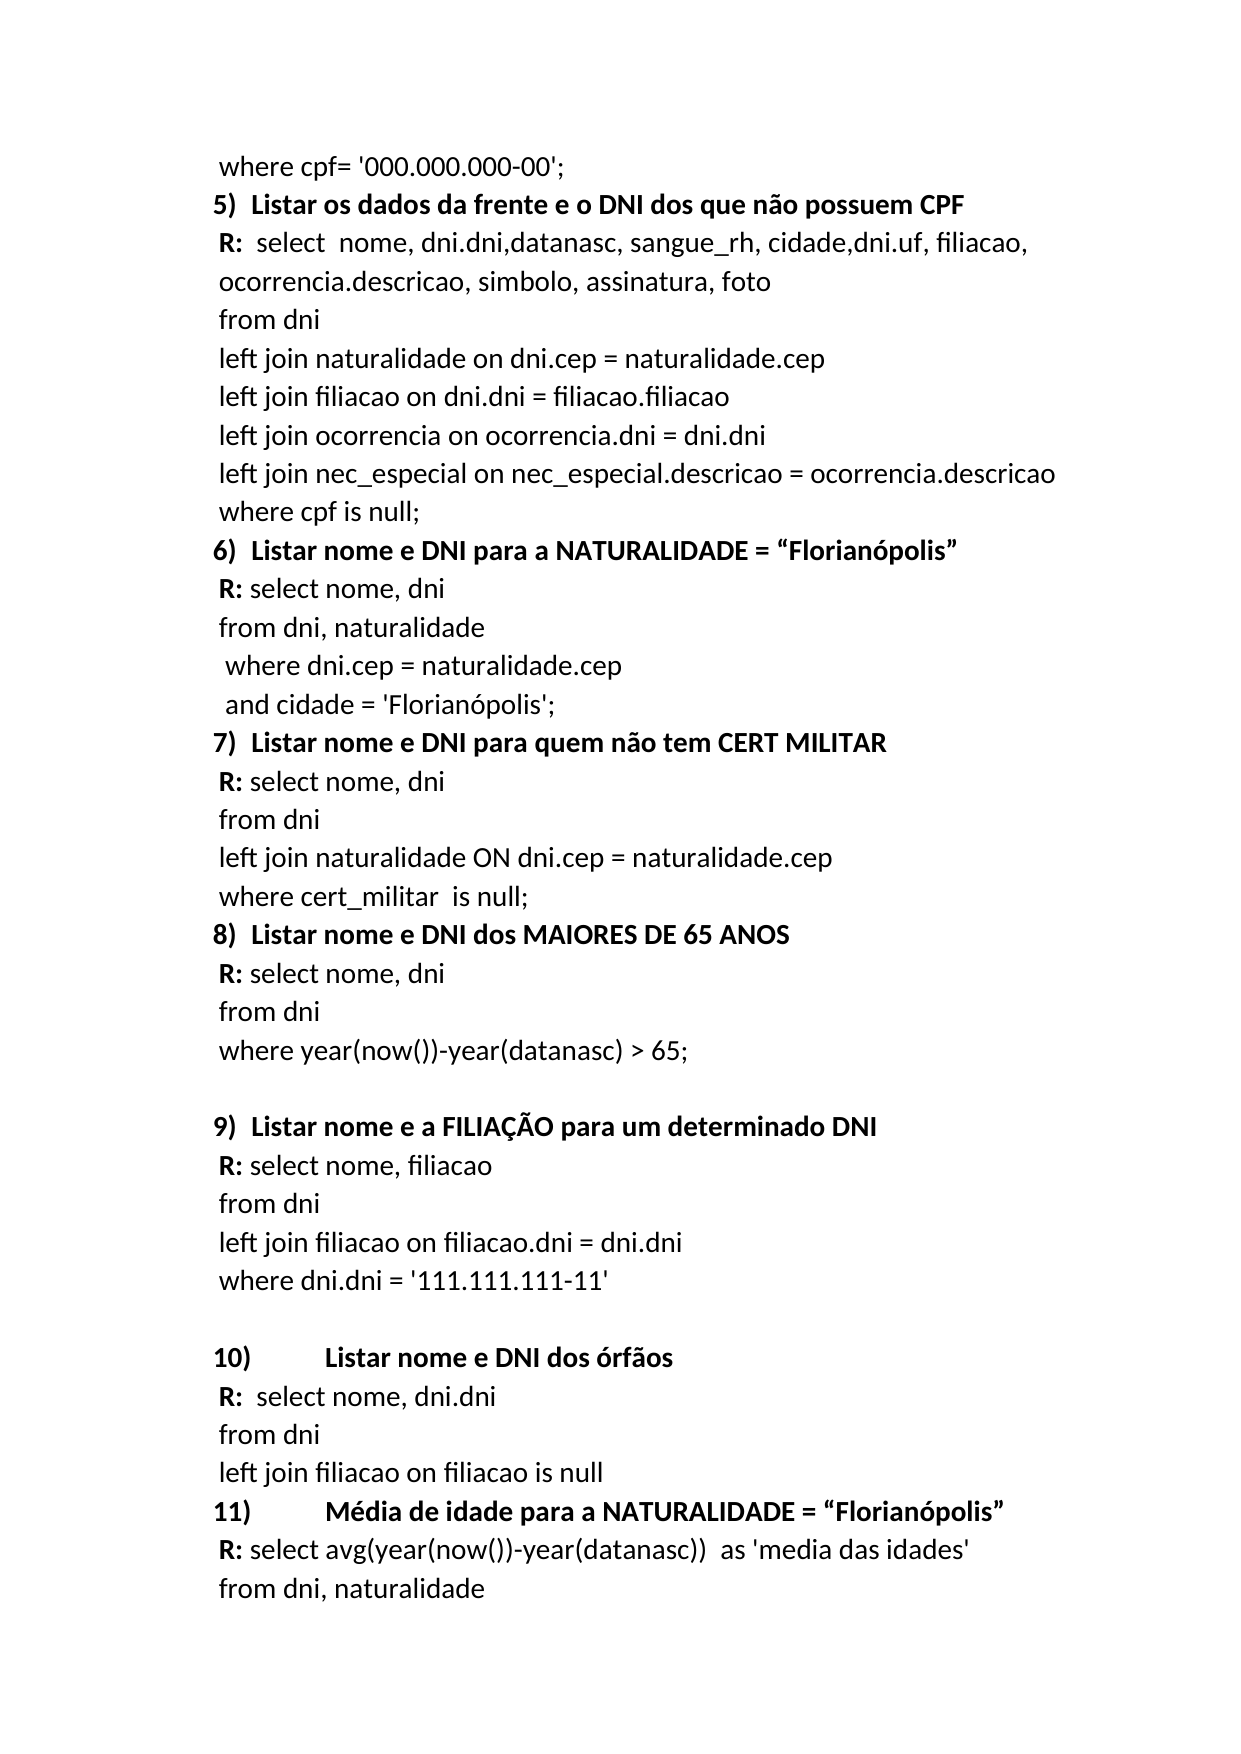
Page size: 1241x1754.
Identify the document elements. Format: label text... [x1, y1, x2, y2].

list from dni, naturalidade [218, 609, 1063, 644]
list from dni [218, 1185, 1063, 1221]
list from dni [218, 993, 1063, 1029]
list where cpf is null; [218, 493, 1063, 529]
list R: select nome, filiacao [218, 1147, 1063, 1183]
list R: select nome, dni [218, 955, 1063, 990]
list from dni [218, 301, 1063, 337]
list R: select nome, dni.dni,datanasc, sangue_rh, cidade,dni.uf, filiacao, ocorrencia.descricao, simbolo, assinatura, foto [218, 224, 1063, 298]
list left join filiacao on filiacao.dni = dni.dni [218, 1224, 1063, 1259]
list where year(now())-year(datanasc) > 65; [218, 1032, 1063, 1067]
list left join filiacao on filiacao is null [218, 1454, 1063, 1490]
list Listar nome e DNI para quem não tem CERT MILITAR [213, 724, 1063, 760]
list R: select nome, dni.dni [218, 1378, 1063, 1413]
list where cpf= '000.000.000-00'; [218, 148, 1063, 183]
list left join ocorrencia on ocorrencia.dni = dni.dni [218, 417, 1063, 452]
list Média de idade para a NATURALIDADE = “Florianópolis” [213, 1493, 1063, 1528]
list from dni, naturalidade [218, 1570, 1063, 1605]
list Listar nome e a FILIAÇÃO para um determinado DNI [213, 1108, 1063, 1144]
list R: select nome, dni [218, 763, 1063, 798]
list Listar nome e DNI para a NATURALIDADE = “Florianópolis” [213, 532, 1063, 568]
list left join naturalidade on dni.cep = naturalidade.cep [218, 340, 1063, 375]
list left join naturalidade ON dni.cep = naturalidade.cep [218, 839, 1063, 875]
list left join filiacao on dni.dni = filiacao.filiacao [218, 378, 1063, 414]
list where cert_militar is null; [218, 878, 1063, 913]
list left join nec_especial on nec_especial.descricao = ocorrencia.descricao [218, 455, 1063, 491]
list Listar os dados da frente e o DNI dos que não possuem CPF [213, 186, 1063, 222]
list Listar nome e DNI dos órfãos [213, 1339, 1063, 1375]
list where dni.cep = naturalidade.cep [218, 647, 1063, 683]
list and cidade = 'Florianópolis'; [218, 686, 1063, 721]
list where dni.dni = '111.111.111-11' [218, 1262, 1063, 1298]
list from dni [218, 1416, 1063, 1452]
list from dni [218, 801, 1063, 837]
list Listar nome e DNI dos MAIORES DE 65 ANOS [213, 916, 1063, 952]
list R: select avg(year(now())-year(datanasc)) as 'media das idades' [218, 1531, 1063, 1567]
list R: select nome, dni [218, 570, 1063, 606]
